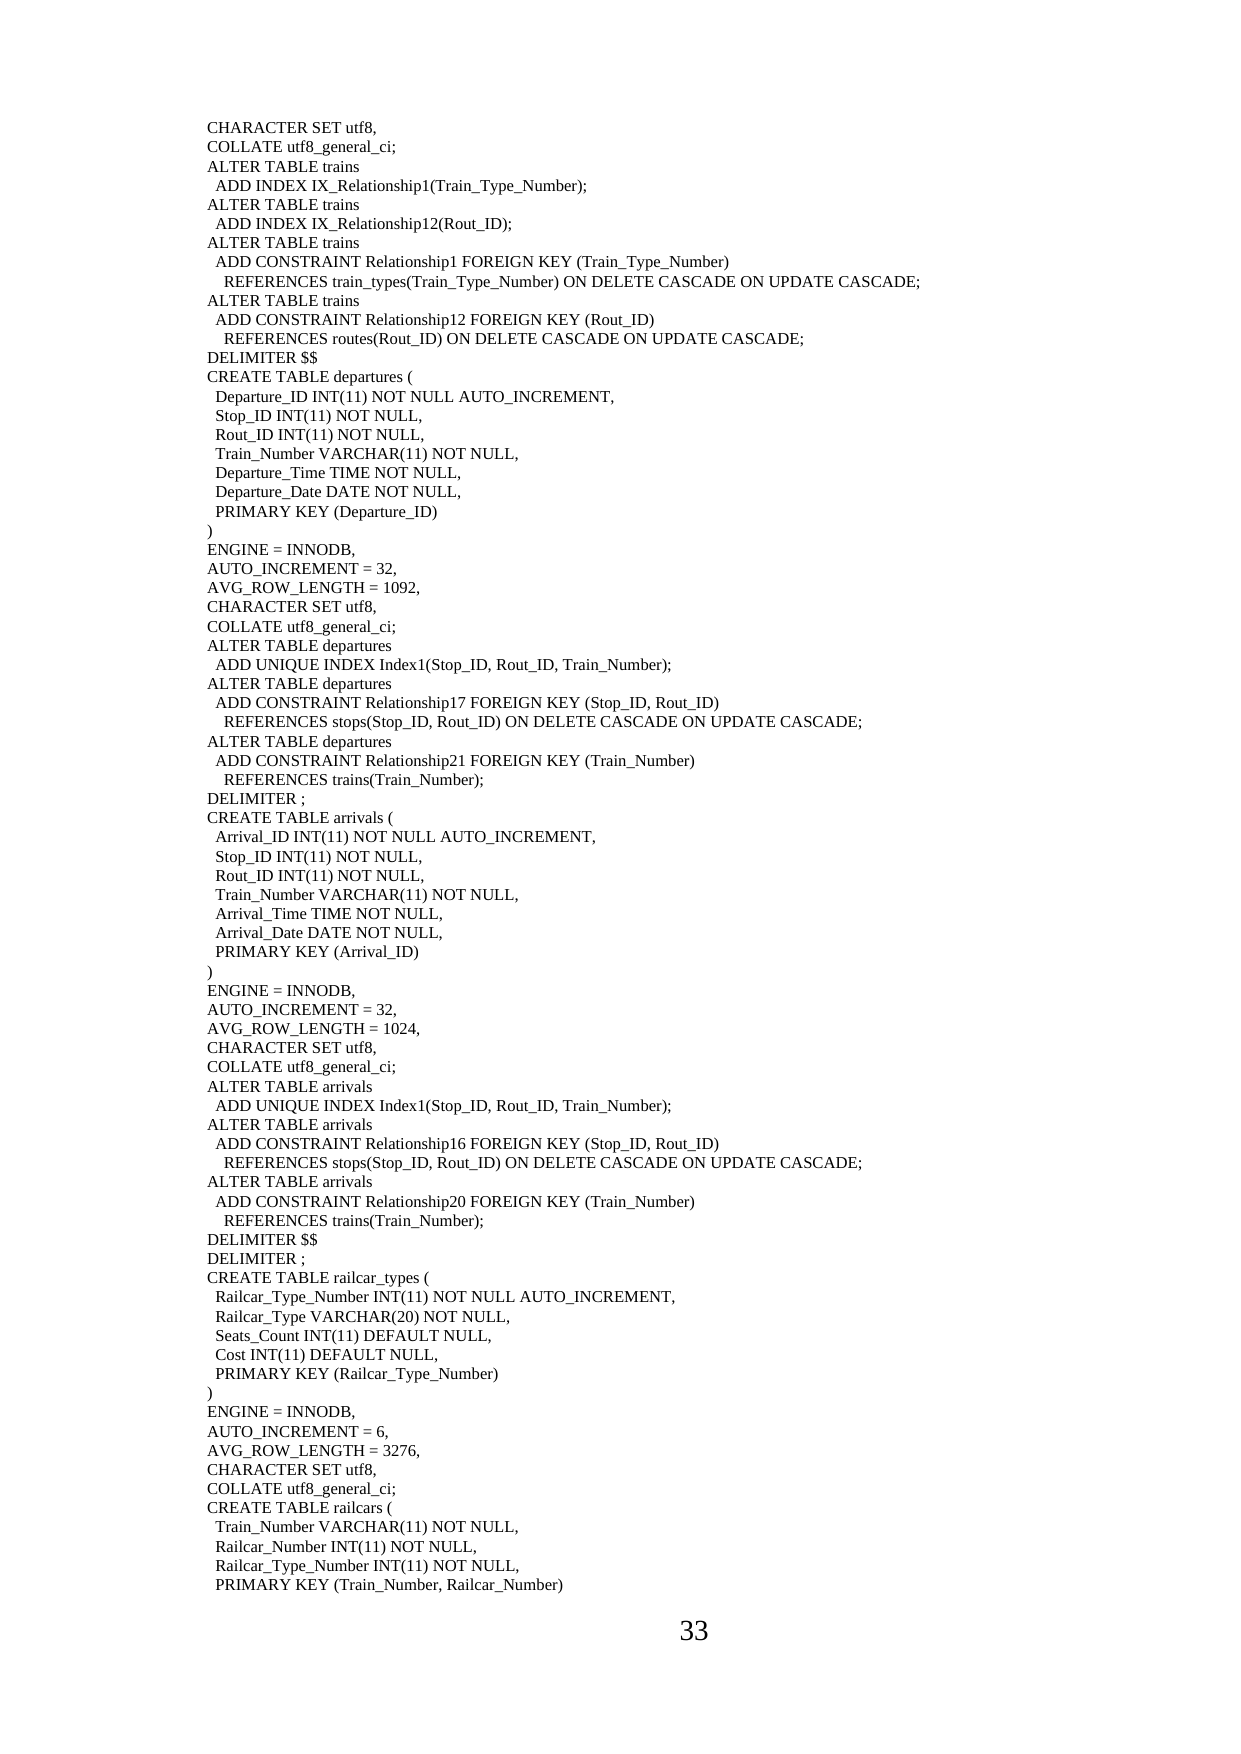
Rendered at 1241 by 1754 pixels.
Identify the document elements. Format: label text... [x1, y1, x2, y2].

text ALTER TABLE trains [118, 156, 1181, 176]
text CREATE TABLE departures ( [118, 367, 1181, 386]
text CREATE TABLE railcar_types ( [118, 1268, 1181, 1287]
text Arrival_ID INT(11) NOT NULL AUTO_INCREMENT, [118, 827, 1181, 846]
text REFERENCES stops(Stop_ID, Rout_ID) ON DELETE CASCADE ON UPDATE CASCADE; [118, 712, 1181, 731]
text Railcar_Type VARCHAR(20) NOT NULL, [118, 1306, 1181, 1326]
text COLLATE utf8_general_ci; [118, 616, 1181, 636]
text Arrival_Date DATE NOT NULL, [118, 923, 1181, 942]
text PRIMARY KEY (Arrival_ID) [118, 942, 1181, 961]
text DELIMITER ; [118, 789, 1181, 808]
text COLLATE utf8_general_ci; [118, 1057, 1181, 1076]
text REFERENCES routes(Rout_ID) ON DELETE CASCADE ON UPDATE CASCADE; [118, 329, 1181, 348]
text ENGINE = INNODB, [118, 540, 1181, 559]
text ) [118, 1383, 1181, 1402]
text ALTER TABLE departures [118, 636, 1181, 655]
text CHARACTER SET utf8, [118, 1038, 1181, 1057]
text DELIMITER ; [118, 1249, 1181, 1268]
text AUTO_INCREMENT = 32, [118, 559, 1181, 578]
text Departure_Date DATE NOT NULL, [118, 482, 1181, 501]
text ADD CONSTRAINT Relationship1 FOREIGN KEY (Train_Type_Number) [118, 252, 1181, 271]
text ALTER TABLE arrivals [118, 1115, 1181, 1134]
text Train_Number VARCHAR(11) NOT NULL, [118, 444, 1181, 463]
text Arrival_Time TIME NOT NULL, [118, 904, 1181, 923]
text Rout_ID INT(11) NOT NULL, [118, 425, 1181, 444]
text ) [118, 521, 1181, 540]
text ADD INDEX IX_Relationship1(Train_Type_Number); [118, 176, 1181, 195]
text AVG_ROW_LENGTH = 3276, [118, 1441, 1181, 1460]
text ALTER TABLE arrivals [118, 1076, 1181, 1096]
text PRIMARY KEY (Train_Number, Railcar_Number) [118, 1575, 1181, 1594]
text Railcar_Type_Number INT(11) NOT NULL, [118, 1556, 1181, 1575]
text CHARACTER SET utf8, [118, 1460, 1181, 1479]
text ADD UNIQUE INDEX Index1(Stop_ID, Rout_ID, Train_Number); [118, 655, 1181, 674]
text PRIMARY KEY (Railcar_Type_Number) [118, 1364, 1181, 1383]
text Railcar_Type_Number INT(11) NOT NULL AUTO_INCREMENT, [118, 1287, 1181, 1306]
text ALTER TABLE arrivals [118, 1172, 1181, 1191]
text CREATE TABLE railcars ( [133, 1498, 1181, 1517]
text AUTO_INCREMENT = 32, [118, 1000, 1181, 1019]
text ALTER TABLE trains [118, 233, 1181, 252]
text Departure_Time TIME NOT NULL, [118, 463, 1181, 482]
text Cost INT(11) DEFAULT NULL, [118, 1345, 1181, 1364]
text AVG_ROW_LENGTH = 1092, [118, 578, 1181, 597]
text PRIMARY KEY (Departure_ID) [118, 501, 1181, 521]
text Train_Number VARCHAR(11) NOT NULL, [118, 885, 1181, 904]
text Stop_ID INT(11) NOT NULL, [118, 846, 1181, 866]
text REFERENCES trains(Train_Number); [118, 1211, 1181, 1230]
text AVG_ROW_LENGTH = 1024, [118, 1019, 1181, 1038]
text DELIMITER $$ [118, 1230, 1181, 1249]
text AUTO_INCREMENT = 6, [118, 1421, 1181, 1441]
text REFERENCES stops(Stop_ID, Rout_ID) ON DELETE CASCADE ON UPDATE CASCADE; [118, 1153, 1181, 1172]
text ADD UNIQUE INDEX Index1(Stop_ID, Rout_ID, Train_Number); [118, 1096, 1181, 1115]
text REFERENCES trains(Train_Number); [118, 770, 1181, 789]
text ENGINE = INNODB, [118, 1402, 1181, 1421]
text ADD CONSTRAINT Relationship16 FOREIGN KEY (Stop_ID, Rout_ID) [118, 1134, 1181, 1153]
text ALTER TABLE departures [118, 674, 1181, 693]
text ADD CONSTRAINT Relationship12 FOREIGN KEY (Rout_ID) [118, 310, 1181, 329]
text ) [118, 961, 1181, 981]
text CHARACTER SET utf8, [118, 118, 1181, 137]
text ADD CONSTRAINT Relationship21 FOREIGN KEY (Train_Number) [118, 751, 1181, 770]
text ALTER TABLE trains [118, 195, 1181, 214]
text Departure_ID INT(11) NOT NULL AUTO_INCREMENT, [118, 386, 1181, 406]
text CHARACTER SET utf8, [118, 597, 1181, 616]
text ALTER TABLE departures [118, 731, 1181, 751]
text ADD INDEX IX_Relationship12(Rout_ID); [118, 214, 1181, 233]
text ADD CONSTRAINT Relationship17 FOREIGN KEY (Stop_ID, Rout_ID) [118, 693, 1181, 712]
text COLLATE utf8_general_ci; [118, 1479, 1181, 1498]
text ADD CONSTRAINT Relationship20 FOREIGN KEY (Train_Number) [118, 1191, 1181, 1211]
text REFERENCES train_types(Train_Type_Number) ON DELETE CASCADE ON UPDATE CASCADE; [118, 271, 1181, 291]
text Train_Number VARCHAR(11) NOT NULL, [118, 1517, 1181, 1536]
text ENGINE = INNODB, [118, 981, 1181, 1000]
text ALTER TABLE trains [118, 291, 1181, 310]
text Railcar_Number INT(11) NOT NULL, [118, 1536, 1181, 1556]
text DELIMITER $$ [118, 348, 1181, 367]
text Seats_Count INT(11) DEFAULT NULL, [118, 1326, 1181, 1345]
text COLLATE utf8_general_ci; [118, 137, 1181, 156]
text Stop_ID INT(11) NOT NULL, [118, 406, 1181, 425]
text Rout_ID INT(11) NOT NULL, [118, 866, 1181, 885]
text CREATE TABLE arrivals ( [118, 808, 1181, 827]
